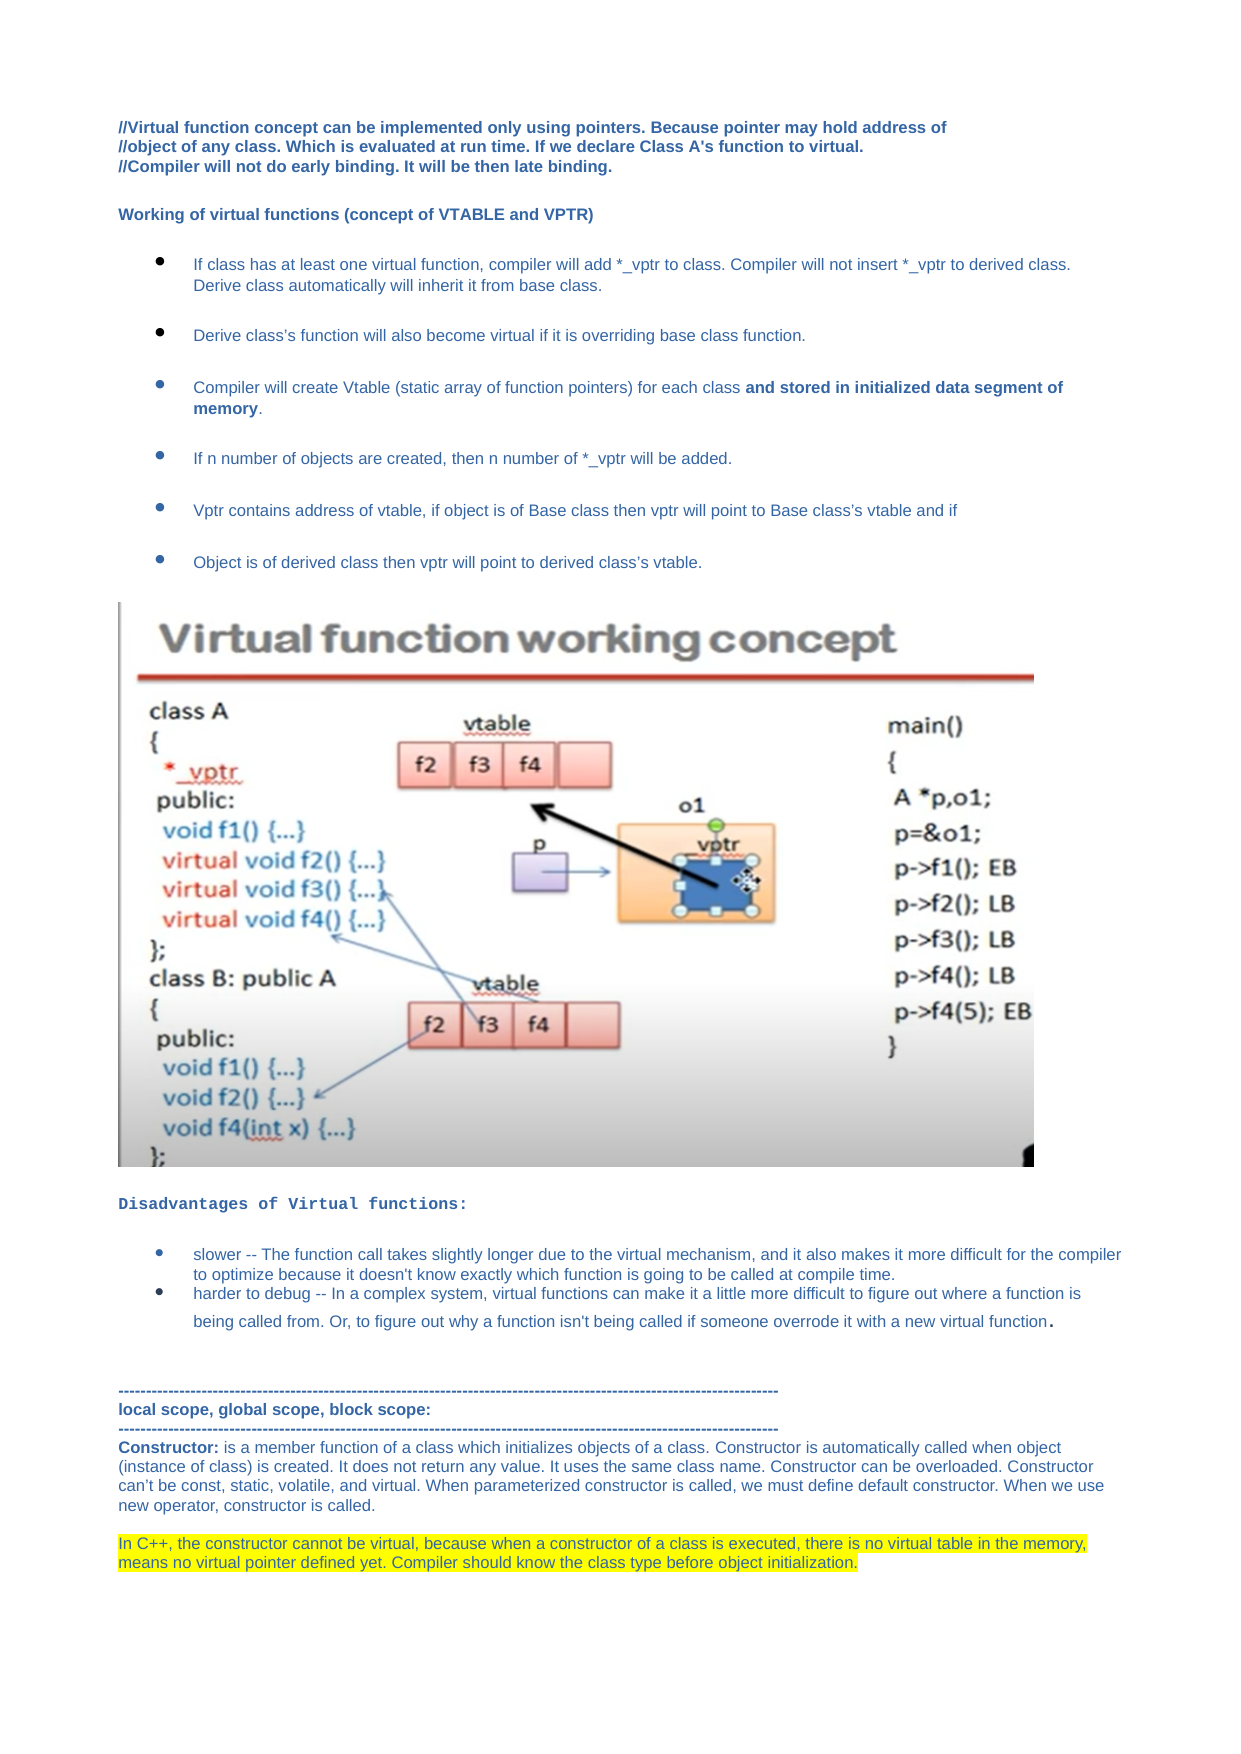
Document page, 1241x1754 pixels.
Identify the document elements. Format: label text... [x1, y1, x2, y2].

picture [118, 602, 1034, 1167]
text Working of virtual functions (concept of VTABLE and VPTR) [118, 205, 1122, 224]
text ----------------------------------------------------------------------------------------------------------------------- [118, 1380, 1122, 1399]
text local scope, global scope, block scope: [118, 1399, 1122, 1419]
list harder to debug -- In a complex system, virtual functions can make it a little more difficult to figure out where a function is being called from. Or, to figure out why a function isn't being called if someone overrode it with a new virtual function. [156, 1283, 1122, 1332]
list Vptr contains address of vtable, if object is of Base class then vptr will point to Base class’s vtable and if [156, 499, 1122, 522]
list Derive class’s function will also become virtual if it is overriding base class function. [156, 324, 1122, 347]
list slower -- The function call takes slightly longer due to the virtual mechanism, and it also makes it more difficult for the compiler to optimize because it doesn't know exactly which function is going to be called at compile time. [156, 1244, 1122, 1283]
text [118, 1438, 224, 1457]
list If n number of objects are created, then n number of *_vptr will be added. [156, 447, 1122, 470]
text //Virtual function concept can be implemented only using pointers. Because pointer may hold address of [118, 118, 1122, 137]
text Constructor: is a member function of a class which initializes objects of a class. Constructor is automatically called when object (instance of class) is created. It does not return any value. It uses the same class name. Constructor can be overloaded. Constructor can’t be const, static, volatile, and virtual. When parameterized constructor is called, we must define default constructor. When we use new operator, constructor is called. [376, 1438, 1122, 1514]
list If class has at least one virtual function, compiler will add *_vptr to class. Compiler will not insert *_vptr to derived class. Derive class automatically will inherit it from base class. [156, 253, 1122, 295]
text //Compiler will not do early binding. It will be then late binding. [118, 156, 1122, 176]
text //object of any class. Which is evaluated at run time. If we declare Class A's function to virtual. [118, 137, 1122, 156]
text ----------------------------------------------------------------------------------------------------------------------- [118, 1419, 1122, 1438]
list Object is of derived class then vptr will point to derived class’s vtable. [156, 551, 1122, 573]
text Disadvantages of Virtual functions: [118, 1196, 1122, 1215]
list Compiler will create Vtable (static array of function pointers) for each class and stored in initialized data segment of memory. [156, 376, 1122, 418]
